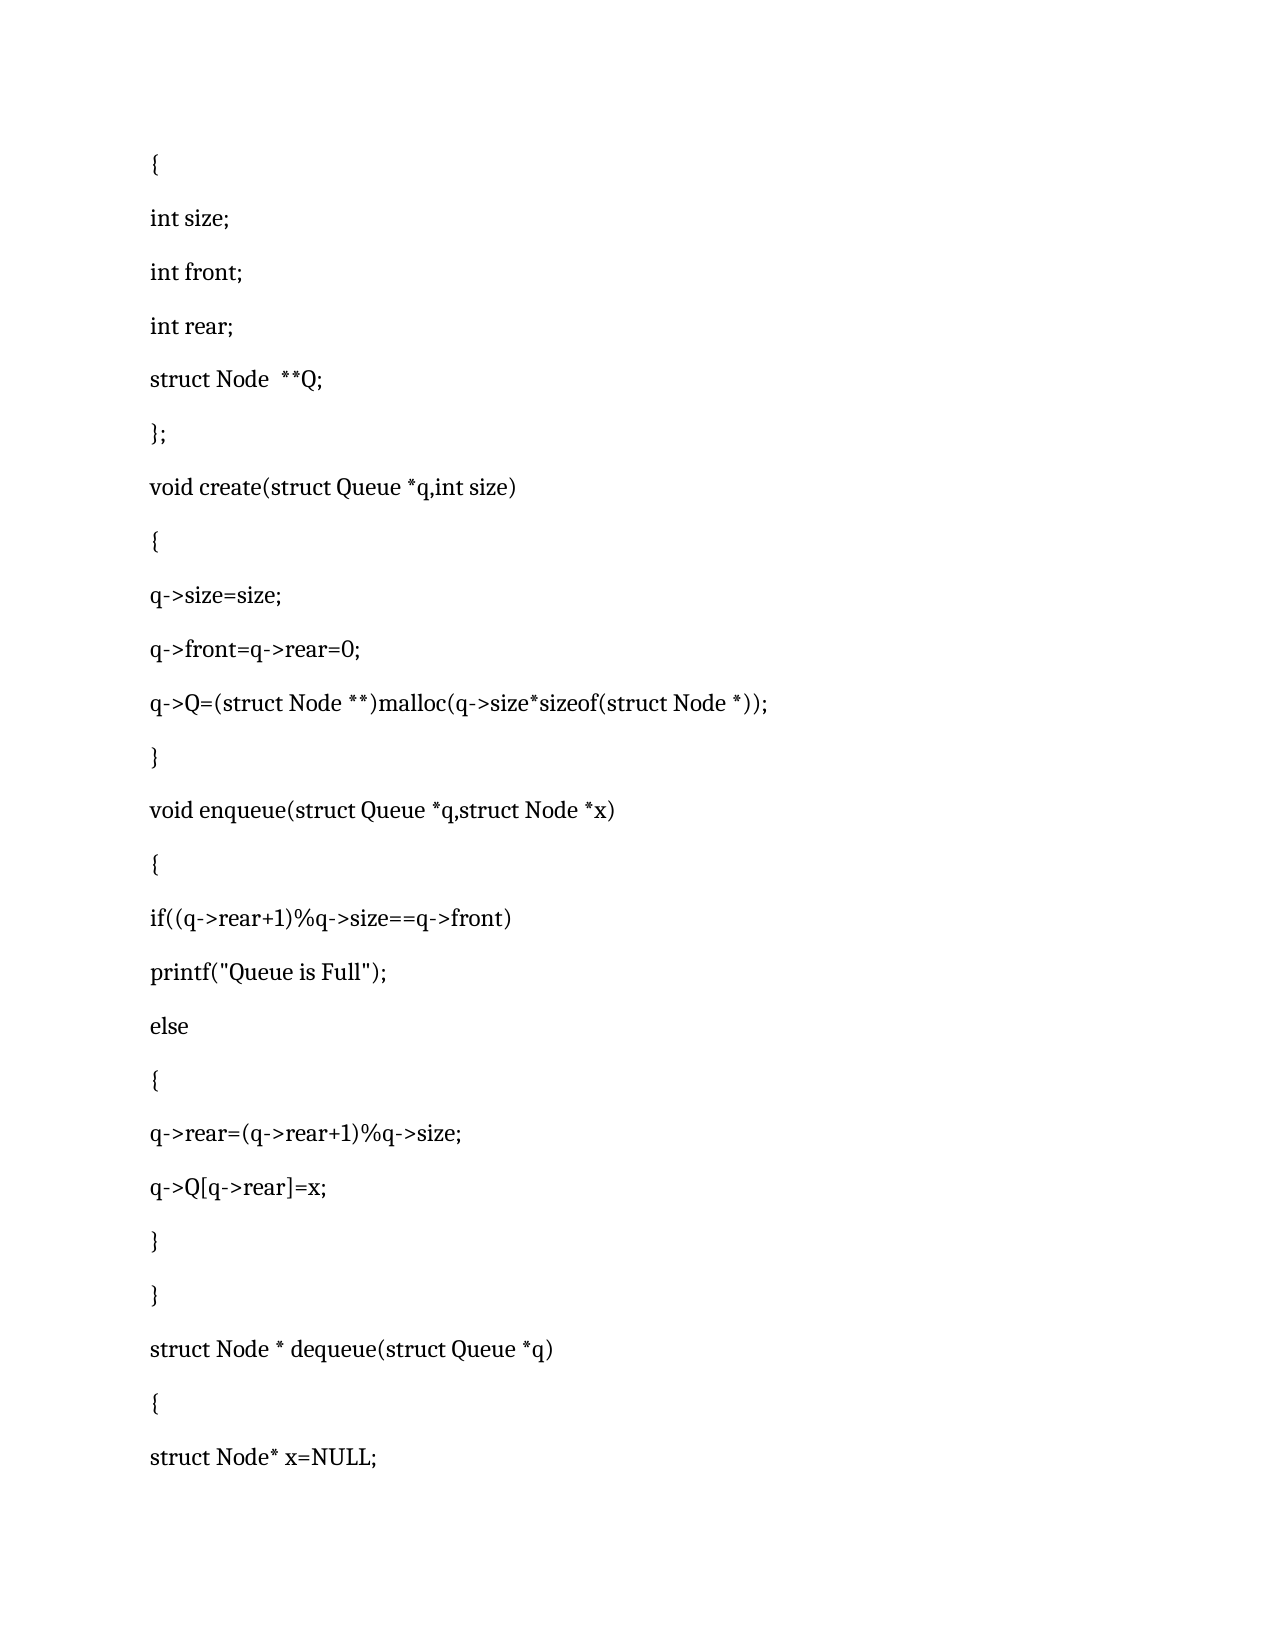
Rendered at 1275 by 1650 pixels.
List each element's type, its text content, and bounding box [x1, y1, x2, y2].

text void create(struct Queue *q,int size) [150, 473, 1125, 502]
text q->Q=(struct Node **)malloc(q->size*sizeof(struct Node *)); [150, 688, 1125, 717]
text else [150, 1012, 1125, 1040]
text struct Node* x=NULL; [150, 1442, 1125, 1471]
text q->Q[q->rear]=x; [150, 1173, 1125, 1202]
text q->size=size; [150, 581, 1125, 609]
text } [150, 1281, 1125, 1310]
text struct Node **Q; [150, 365, 1125, 394]
text printf("Queue is Full"); [150, 958, 1125, 987]
text { [150, 527, 1125, 556]
text void enqueue(struct Queue *q,struct Node *x) [150, 796, 1125, 825]
text }; [150, 419, 1125, 448]
text { [150, 1066, 1125, 1094]
text { [150, 1389, 1125, 1417]
text { [150, 850, 1125, 879]
text struct Node * dequeue(struct Queue *q) [150, 1335, 1125, 1363]
text int size; [150, 204, 1125, 233]
text q->front=q->rear=0; [150, 635, 1125, 663]
text int rear; [150, 312, 1125, 340]
text } [150, 742, 1125, 771]
text } [150, 1227, 1125, 1256]
text int front; [150, 258, 1125, 286]
text q->rear=(q->rear+1)%q->size; [150, 1119, 1125, 1148]
text { [150, 150, 1125, 179]
text if((q->rear+1)%q->size==q->front) [150, 904, 1125, 933]
